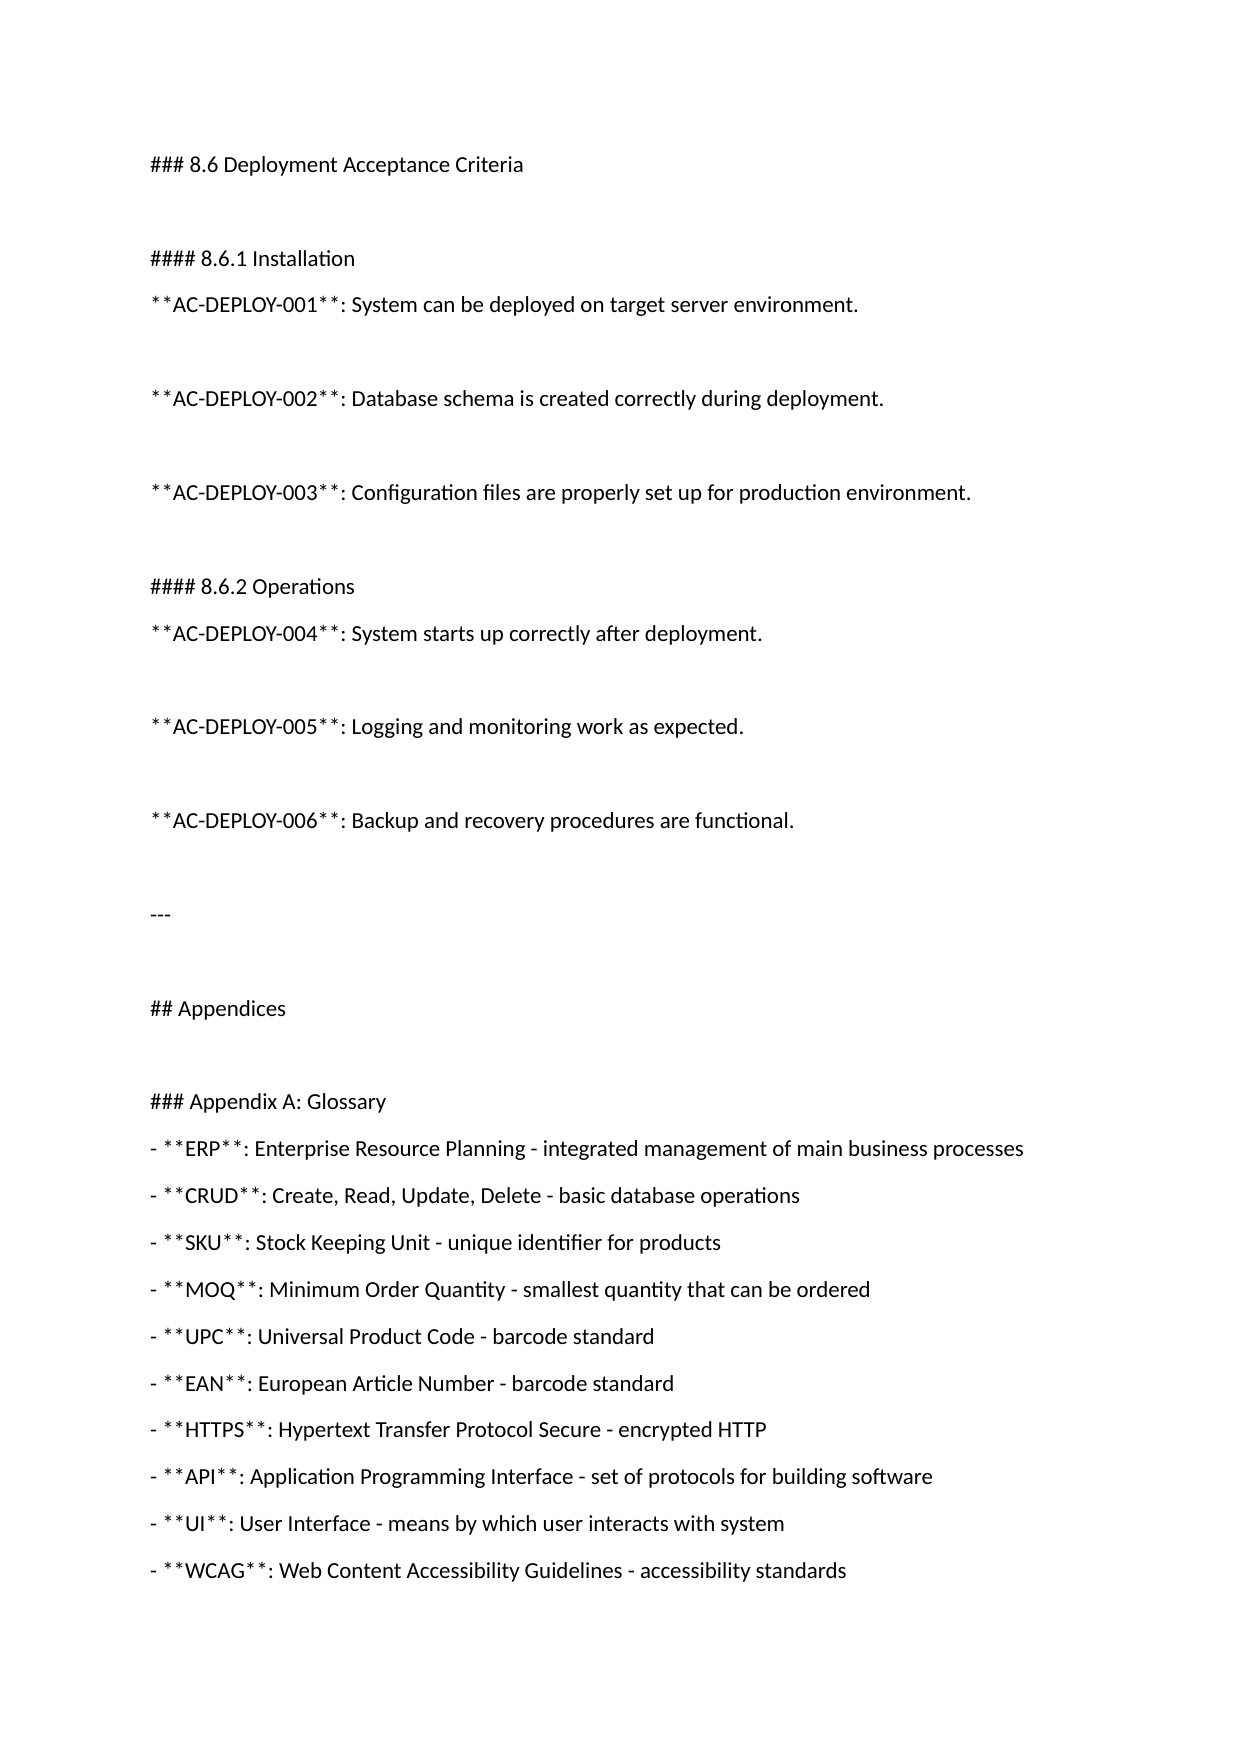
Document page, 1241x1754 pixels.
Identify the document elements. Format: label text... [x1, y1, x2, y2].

text ## Appendices [150, 994, 1090, 1022]
text **AC-DEPLOY-005**: Logging and monitoring work as expected. [150, 712, 1090, 741]
text - **CRUD**: Create, Read, Update, Delete - basic database operations [150, 1181, 1090, 1209]
text --- [150, 900, 1090, 928]
text **AC-DEPLOY-001**: System can be deployed on target server environment. [150, 291, 1090, 319]
text - **WCAG**: Web Content Accessibility Guidelines - accessibility standards [150, 1556, 1090, 1584]
text ### 8.6 Deployment Acceptance Criteria [150, 150, 1090, 178]
text **AC-DEPLOY-002**: Database schema is created correctly during deployment. [150, 384, 1090, 412]
text ### Appendix A: Glossary [150, 1087, 1090, 1116]
text - **EAN**: European Article Number - barcode standard [150, 1369, 1090, 1397]
text - **UPC**: Universal Product Code - barcode standard [150, 1322, 1090, 1350]
text #### 8.6.2 Operations [150, 572, 1090, 600]
text - **SKU**: Stock Keeping Unit - unique identifier for products [150, 1228, 1090, 1256]
text **AC-DEPLOY-003**: Configuration files are properly set up for production environment. [150, 478, 1090, 506]
text - **API**: Application Programming Interface - set of protocols for building software [150, 1462, 1090, 1491]
text - **HTTPS**: Hypertext Transfer Protocol Secure - encrypted HTTP [150, 1416, 1090, 1444]
text **AC-DEPLOY-004**: System starts up correctly after deployment. [150, 619, 1090, 647]
text - **ERP**: Enterprise Resource Planning - integrated management of main business processes [150, 1134, 1090, 1162]
text - **UI**: User Interface - means by which user interacts with system [150, 1509, 1090, 1537]
text - **MOQ**: Minimum Order Quantity - smallest quantity that can be ordered [150, 1275, 1090, 1303]
text **AC-DEPLOY-006**: Backup and recovery procedures are functional. [150, 806, 1090, 834]
text #### 8.6.1 Installation [150, 244, 1090, 272]
